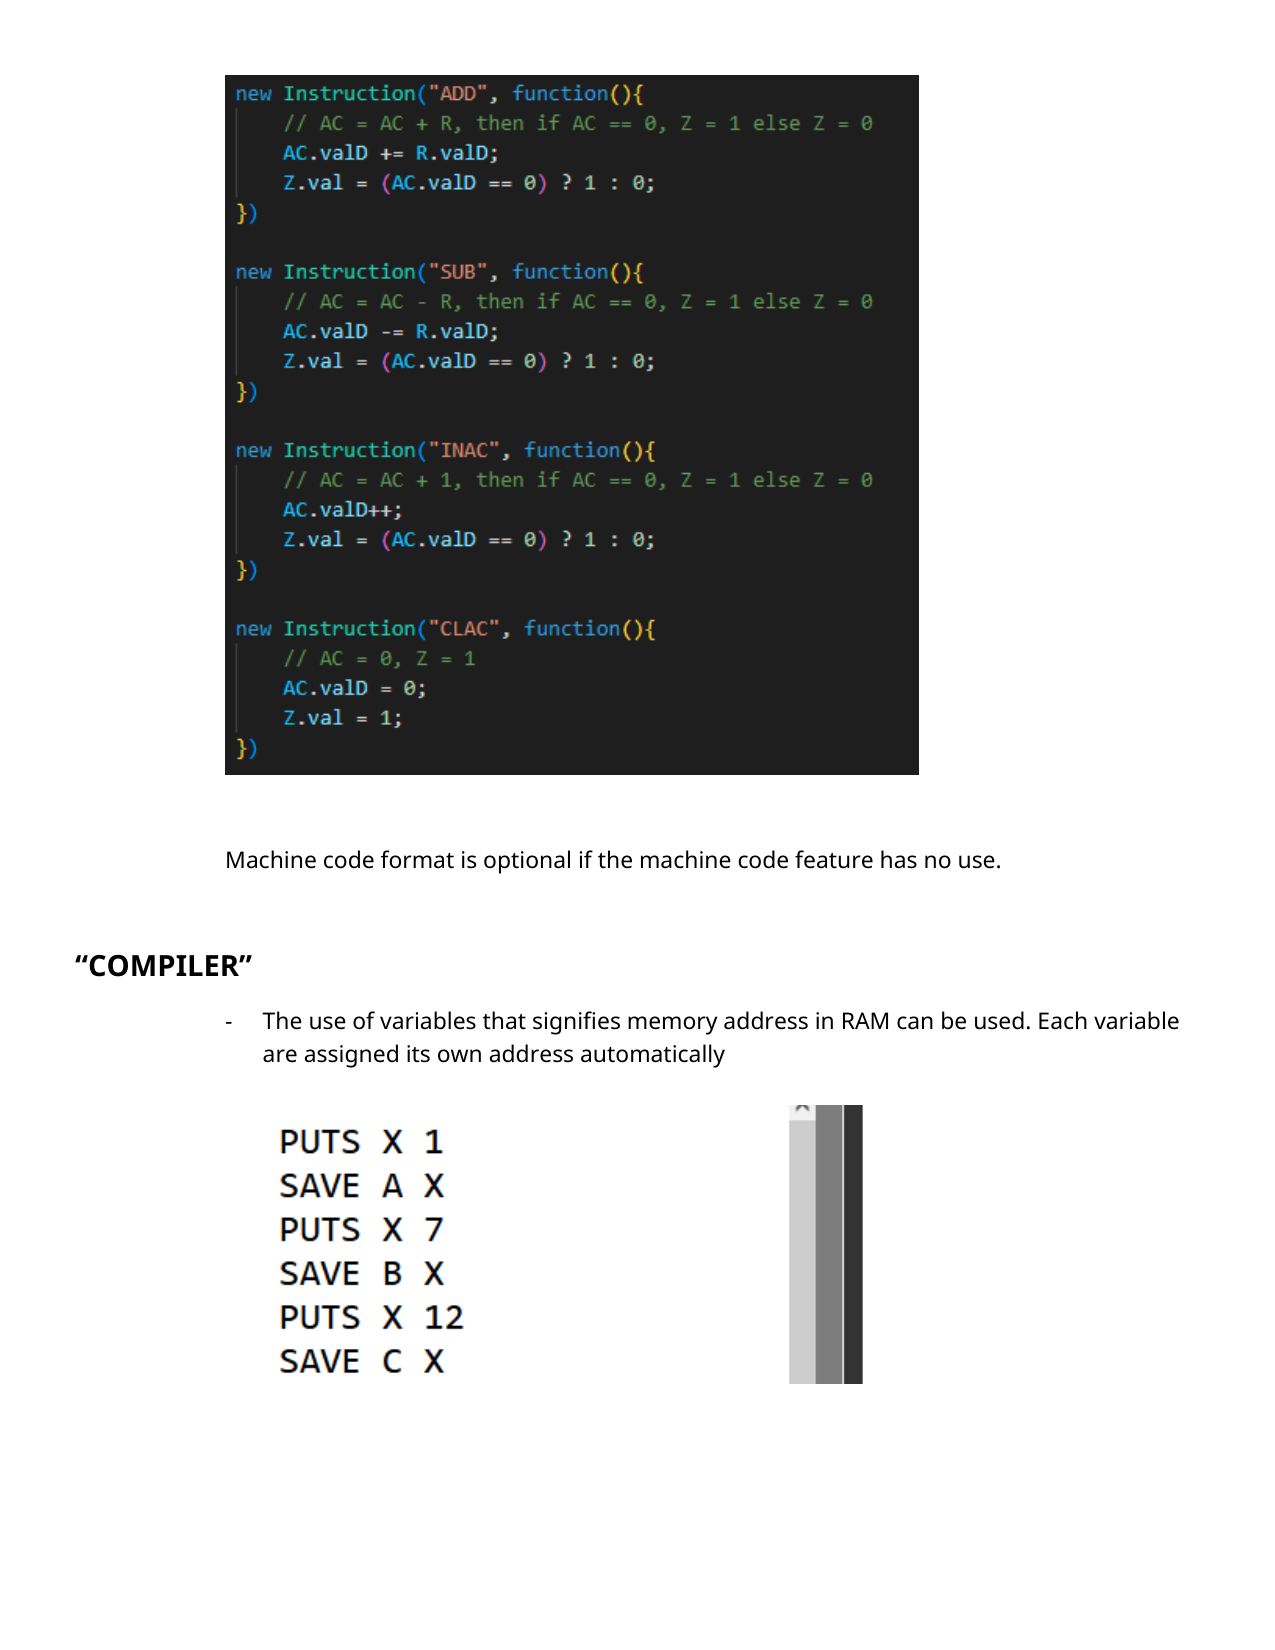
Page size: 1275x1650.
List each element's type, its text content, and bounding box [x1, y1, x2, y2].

picture [225, 75, 919, 775]
text “COMPILER” [75, 945, 1200, 985]
text Machine code format is optional if the machine code feature has no use. [225, 844, 1200, 876]
picture [262, 1105, 863, 1384]
list The use of variables that signifies memory address in RAM can be used. Each variable are assigned its own address automatically [225, 1004, 1200, 1069]
